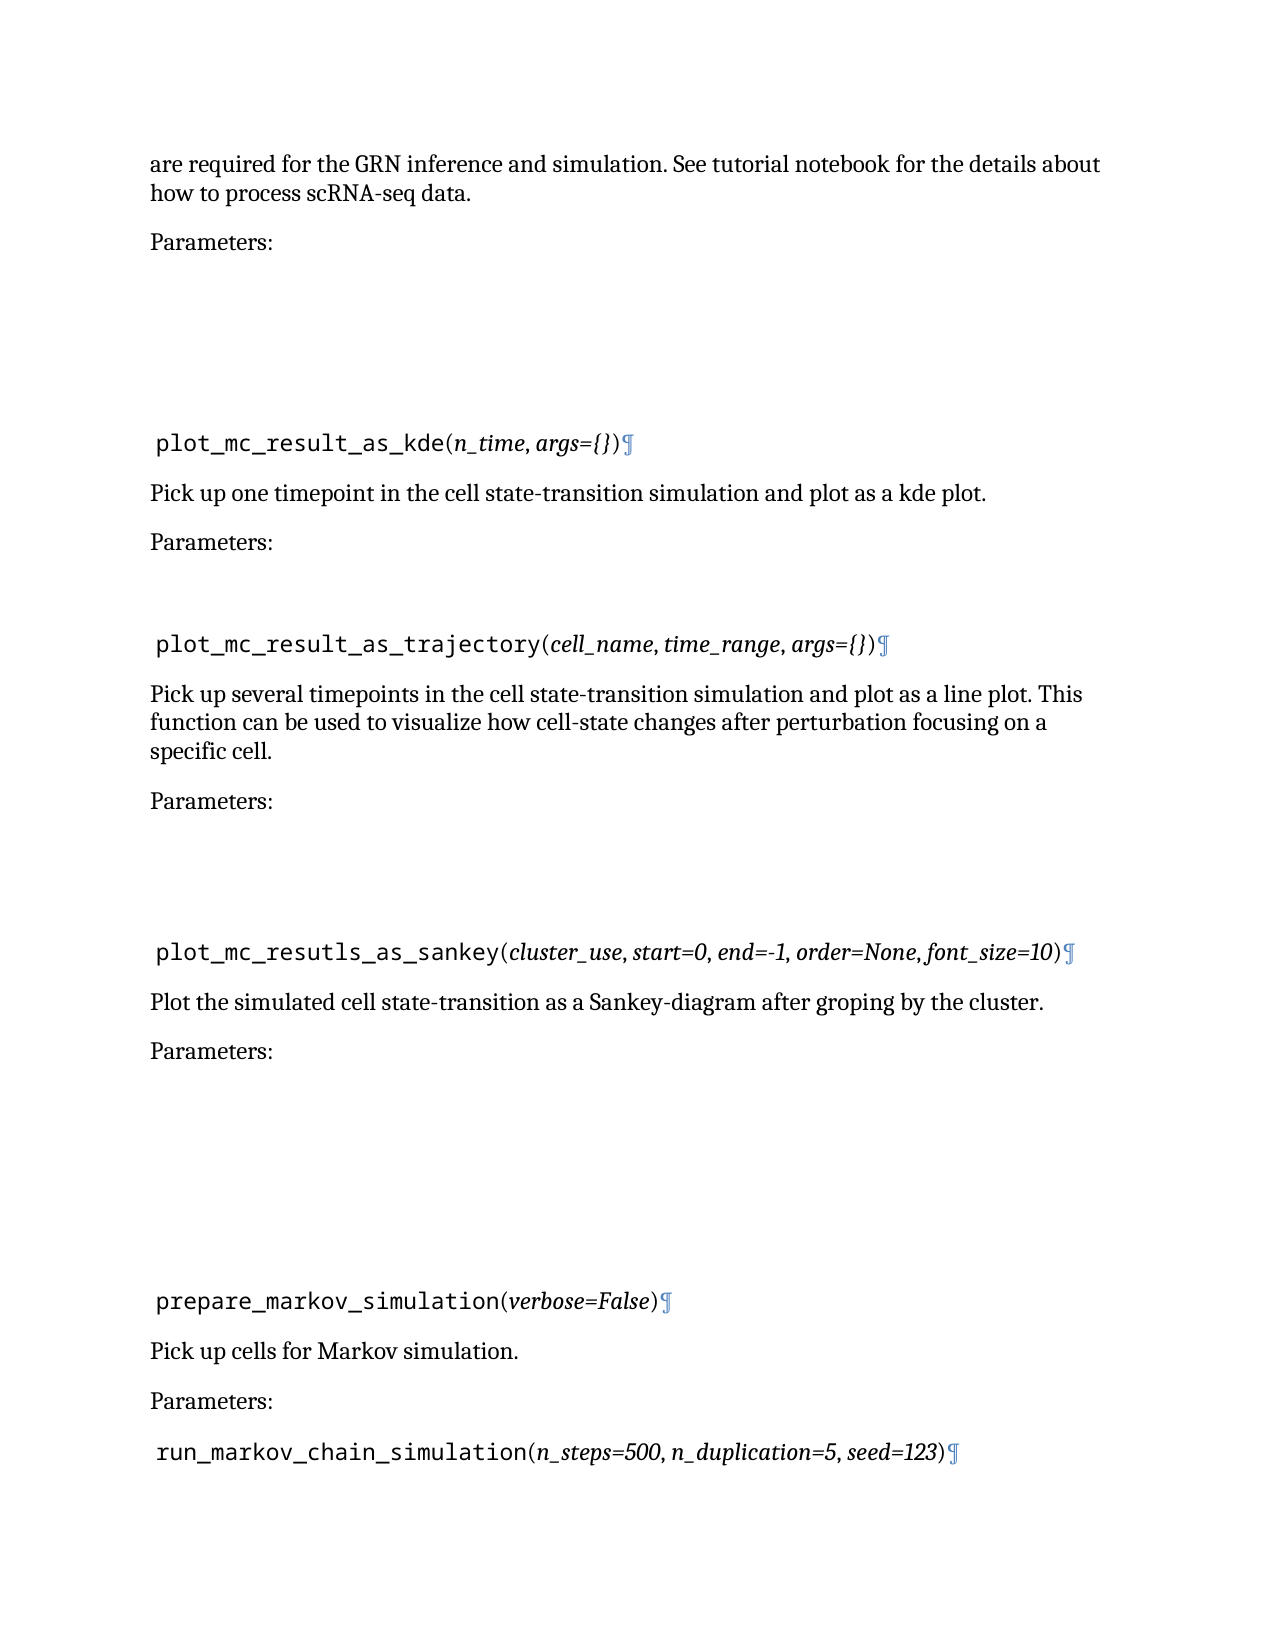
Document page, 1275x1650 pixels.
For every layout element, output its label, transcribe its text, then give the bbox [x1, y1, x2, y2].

text plot_mc_resutls_as_sankey(cluster_use, start=0, end=-1, order=None, font_size=10)¶ [150, 935, 1125, 967]
text Pick up one timepoint in the cell state-transition simulation and plot as a kde plot. [150, 479, 1125, 507]
text plot_mc_result_as_kde(n_time, args={})¶ [150, 427, 1125, 458]
table_header Parameters: [139, 1387, 1275, 1436]
table_header Parameters: [139, 528, 1275, 627]
text Pick up several timepoints in the cell state-transition simulation and plot as a line plot. This function can be used to visualize how cell-state changes after perturbation focusing on a specific cell. [150, 679, 1125, 766]
table_header Parameters: [139, 787, 1275, 935]
text Plot the simulated cell state-transition as a Sankey-diagram after groping by the cluster. [150, 987, 1125, 1016]
table_header Parameters: [139, 228, 1275, 427]
text plot_mc_result_as_trajectory(cell_name, time_range, args={})¶ [150, 627, 1125, 659]
text Pick up cells for Markov simulation. [150, 1337, 1125, 1366]
table_header Parameters: [139, 1037, 1275, 1285]
text prepare_markov_simulation(verbose=False)¶ [150, 1285, 1125, 1316]
text run_markov_chain_simulation(n_steps=500, n_duplication=5, seed=123)¶ [150, 1436, 1125, 1467]
